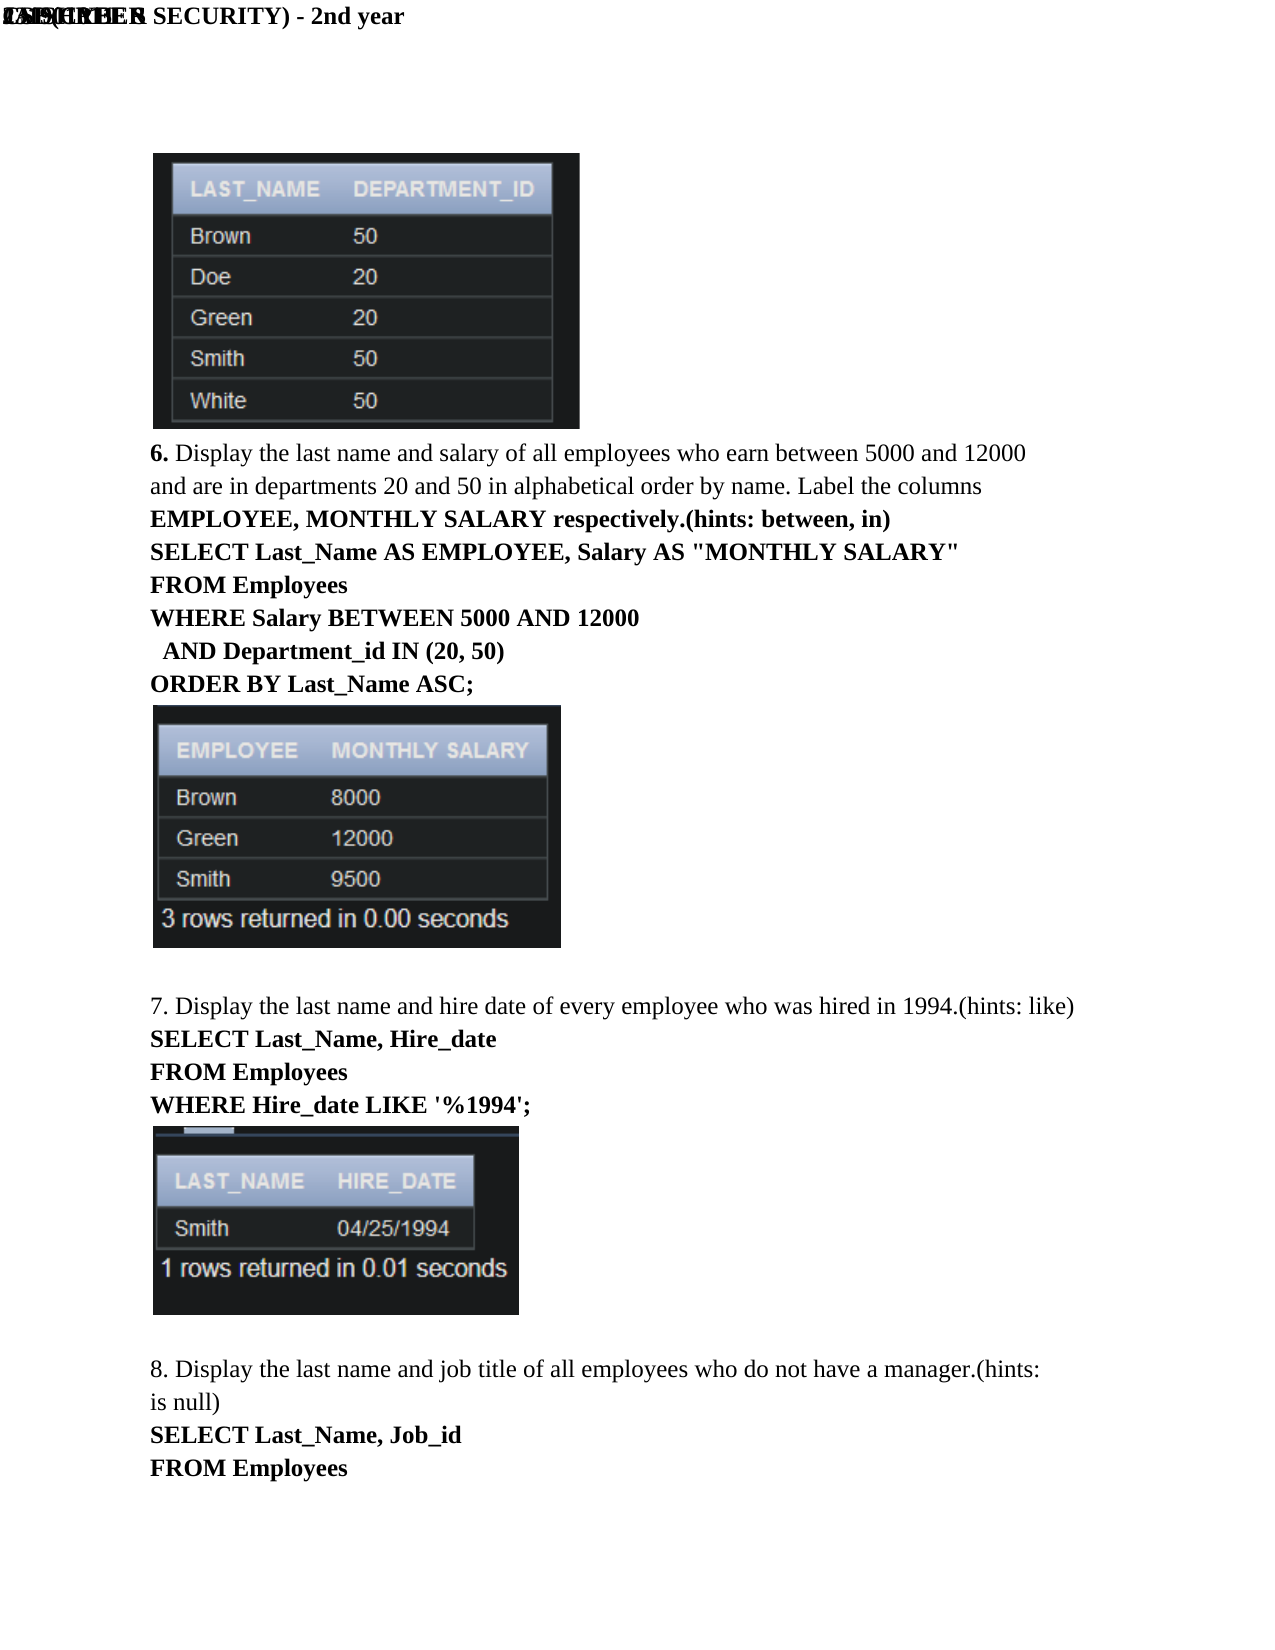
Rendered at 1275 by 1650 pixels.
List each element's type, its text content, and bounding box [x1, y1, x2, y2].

picture [153, 153, 580, 429]
text SELECT Last_Name AS EMPLOYEE, Salary AS "MONTHLY SALARY" [150, 537, 1139, 566]
list Display the last name and job title of all employees who do not have a manager.(hints: is null) [150, 1354, 1062, 1416]
picture [153, 705, 561, 948]
picture [153, 1126, 519, 1315]
list Display the last name and salary of all employees who earn between 5000 and 12000 and are in departments 20 and 50 in alphabetical order by name. Label the columns EMPLOYEE, MONTHLY SALARY respectively.(hints: between, in) [150, 438, 1026, 533]
text WHERE Hire_date LIKE '%1994'; [150, 1091, 1139, 1119]
text WHERE Salary BETWEEN 5000 AND 12000 [150, 603, 1139, 632]
text SELECT Last_Name, Hire_date FROM Employees [150, 1024, 497, 1086]
text FROM Employees [150, 570, 1139, 599]
text AND Department_id IN (20, 50) ORDER BY Last_Name ASC; [150, 636, 507, 698]
list Display the last name and hire date of every employee who was hired in 1994.(hints: like) [150, 991, 1139, 1020]
text SELECT Last_Name, Job_id FROM Employees [150, 1420, 464, 1482]
